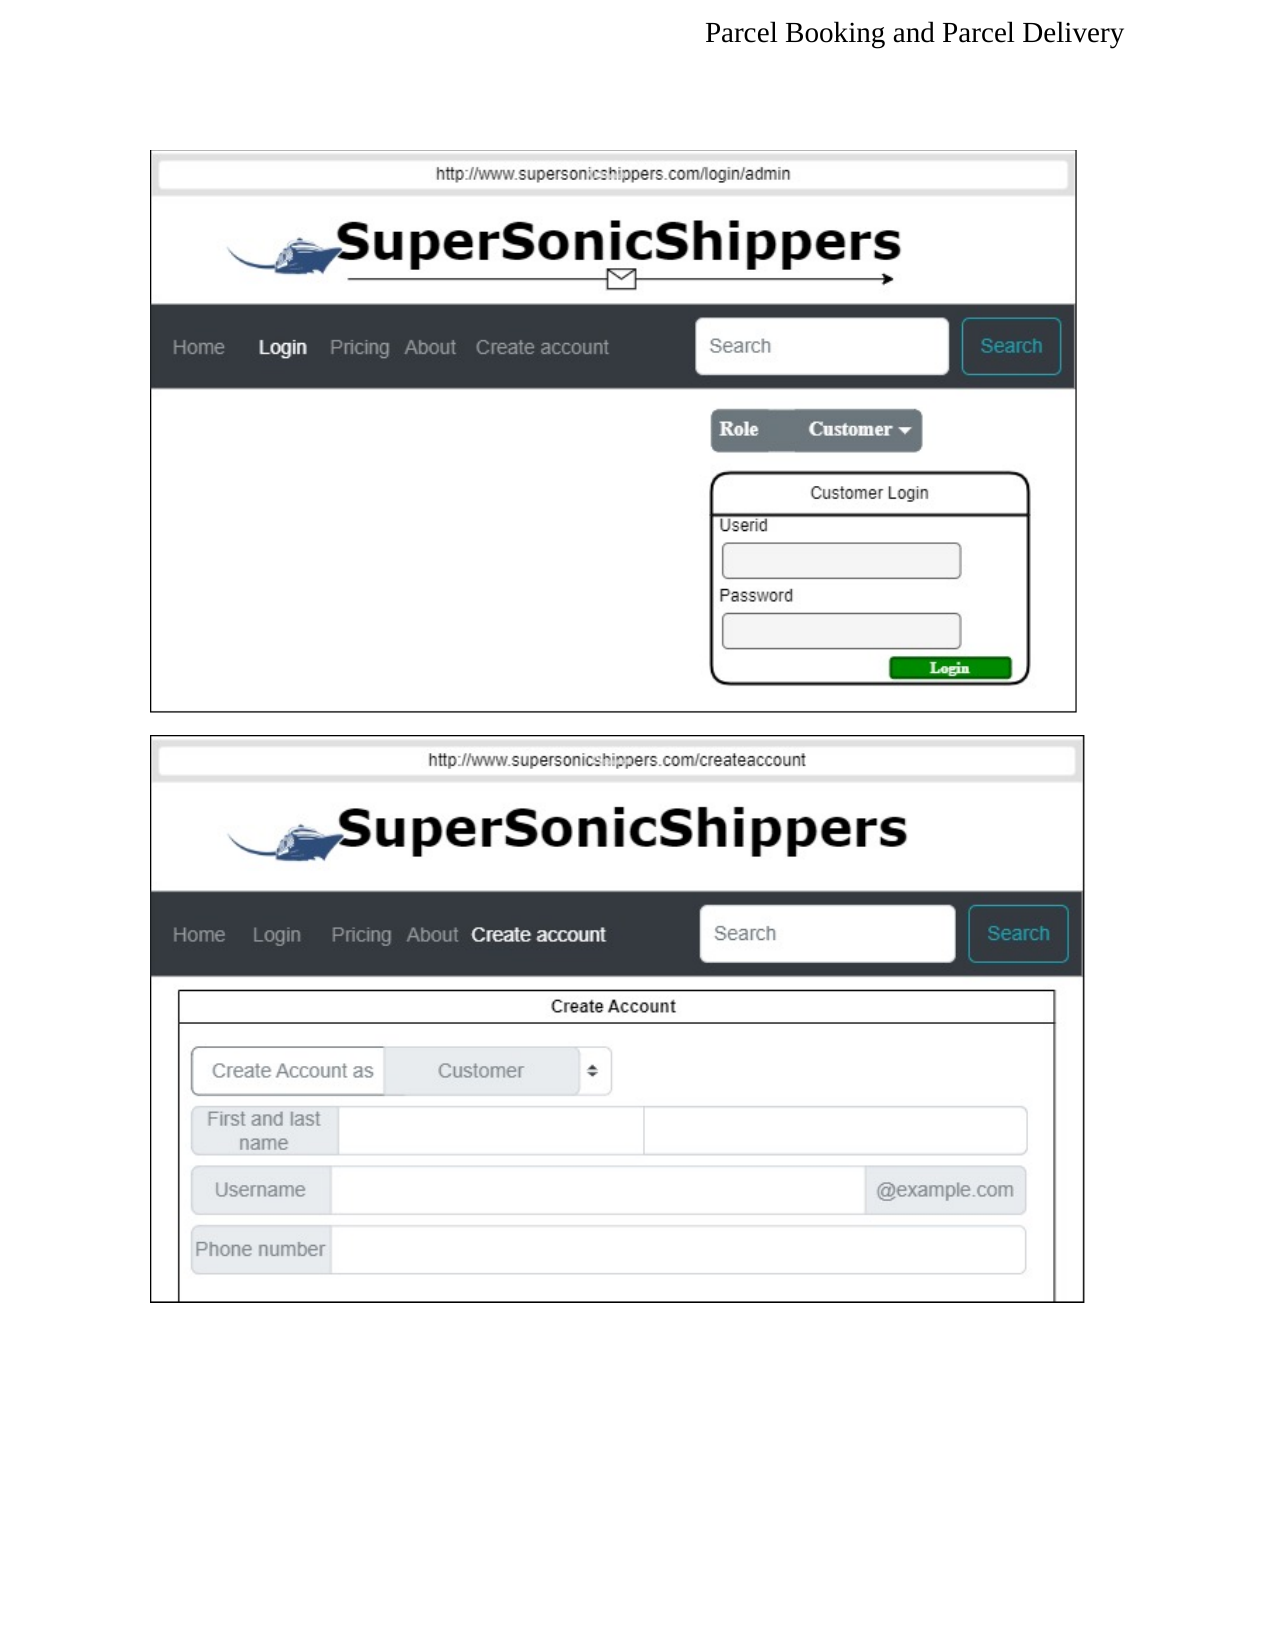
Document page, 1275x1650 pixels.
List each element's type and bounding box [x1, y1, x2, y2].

picture [150, 735, 1086, 1303]
picture [150, 150, 1077, 717]
